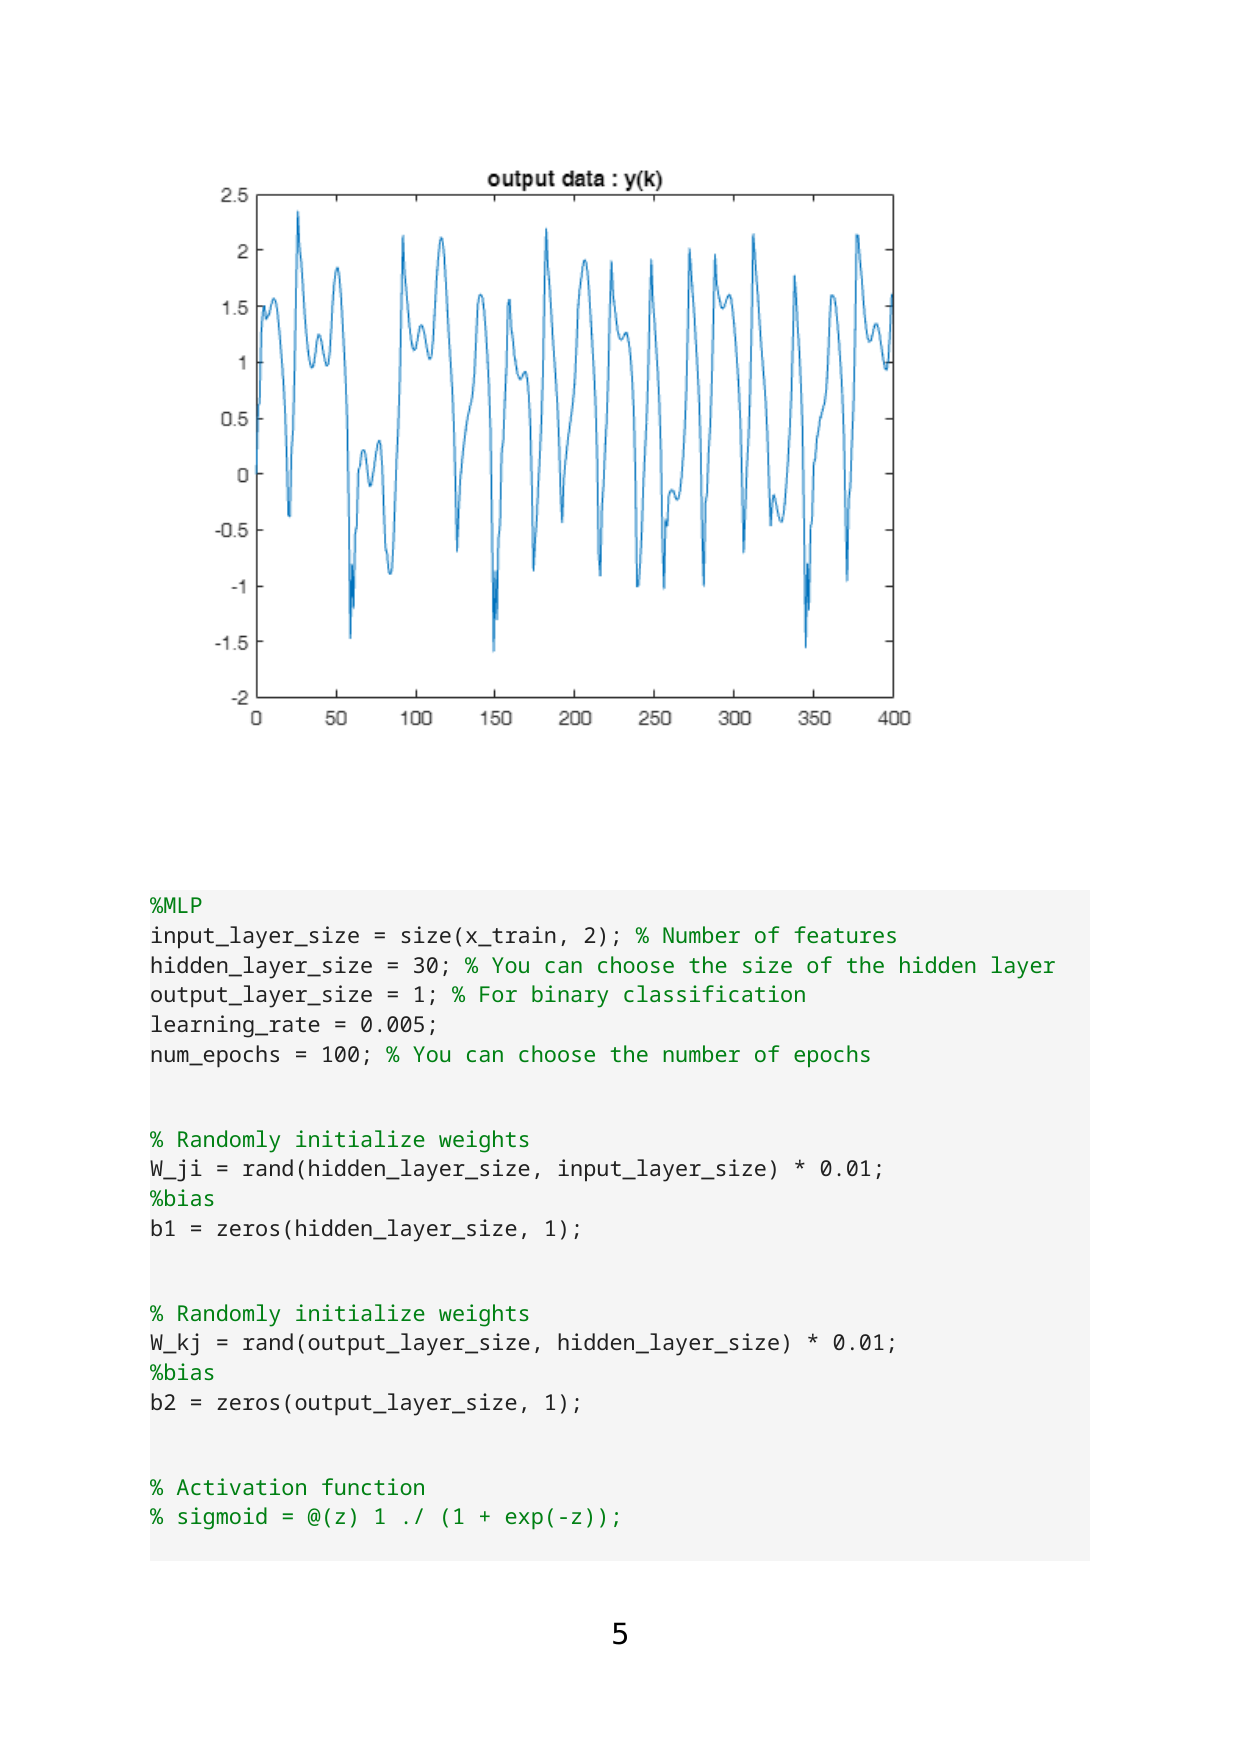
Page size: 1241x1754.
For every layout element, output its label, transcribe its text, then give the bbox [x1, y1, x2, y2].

text output_layer_size = 1; % For binary classification [150, 979, 1090, 1009]
text b1 = zeros(hidden_layer_size, 1); [150, 1213, 1090, 1243]
picture [150, 150, 971, 766]
text %MLP [150, 890, 1090, 920]
text hidden_layer_size = 30; % You can choose the size of the hidden layer [150, 949, 1090, 979]
text W_kj = rand(output_layer_size, hidden_layer_size) * 0.01; [150, 1327, 1090, 1357]
text %bias [150, 1357, 1090, 1387]
text W_ji = rand(hidden_layer_size, input_layer_size) * 0.01; [150, 1153, 1090, 1183]
text input_layer_size = size(x_train, 2); % Number of features [150, 920, 1090, 949]
text b2 = zeros(output_layer_size, 1); [150, 1387, 1090, 1417]
text learning_rate = 0.005; [150, 1009, 1090, 1039]
text % Randomly initialize weights [150, 1297, 1090, 1327]
text % sigmoid = @(z) 1 ./ (1 + exp(-z)); [150, 1501, 1090, 1531]
text % Randomly initialize weights [150, 1123, 1090, 1153]
text %bias [150, 1183, 1090, 1213]
text % Activation function [150, 1471, 1090, 1501]
text num_epochs = 100; % You can choose the number of epochs [150, 1039, 1090, 1069]
